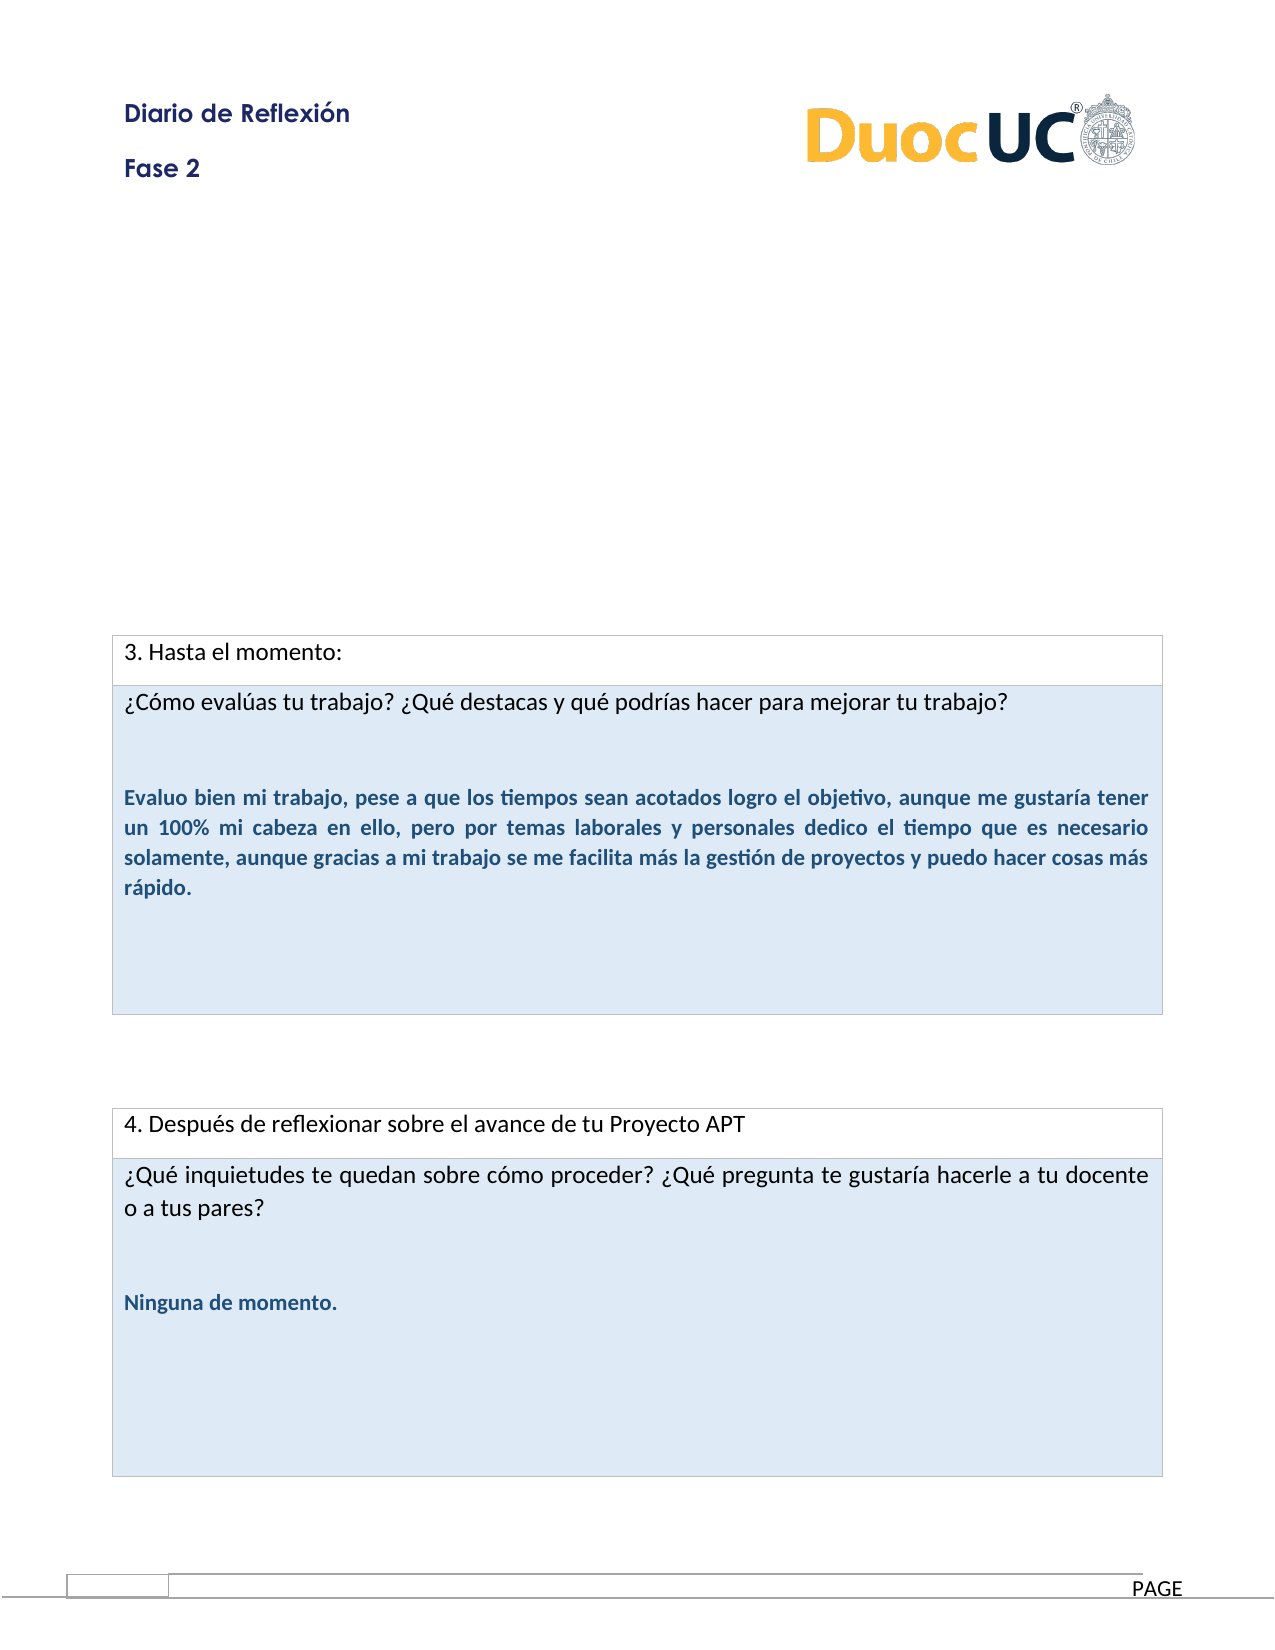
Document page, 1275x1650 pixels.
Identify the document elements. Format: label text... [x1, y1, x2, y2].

table_cell ¿Cómo evalúas tu trabajo? ¿Qué destacas y qué podrías hacer para mejorar tu trabajo? Evaluo bien mi trabajo, pese a que los tiempos sean acotados logro el objetivo, aunque me gustaría tener un 100% mi cabeza en ello, pero por temas laborales y personales dedico el tiempo que es necesario solamente, aunque gracias a mi trabajo se me facilita más la gestión de proyectos y puedo hacer cosas más rápido. [113, 686, 1162, 1014]
table_cell ¿Qué inquietudes te quedan sobre cómo proceder? ¿Qué pregunta te gustaría hacerle a tu docente o a tus pares? Ninguna de momento. [113, 1159, 1162, 1476]
table_header 3. Hasta el momento: [113, 636, 1162, 685]
table_header 4. Después de reflexionar sobre el avance de tu Proyecto APT [113, 1109, 1162, 1158]
picture [807, 94, 1135, 165]
